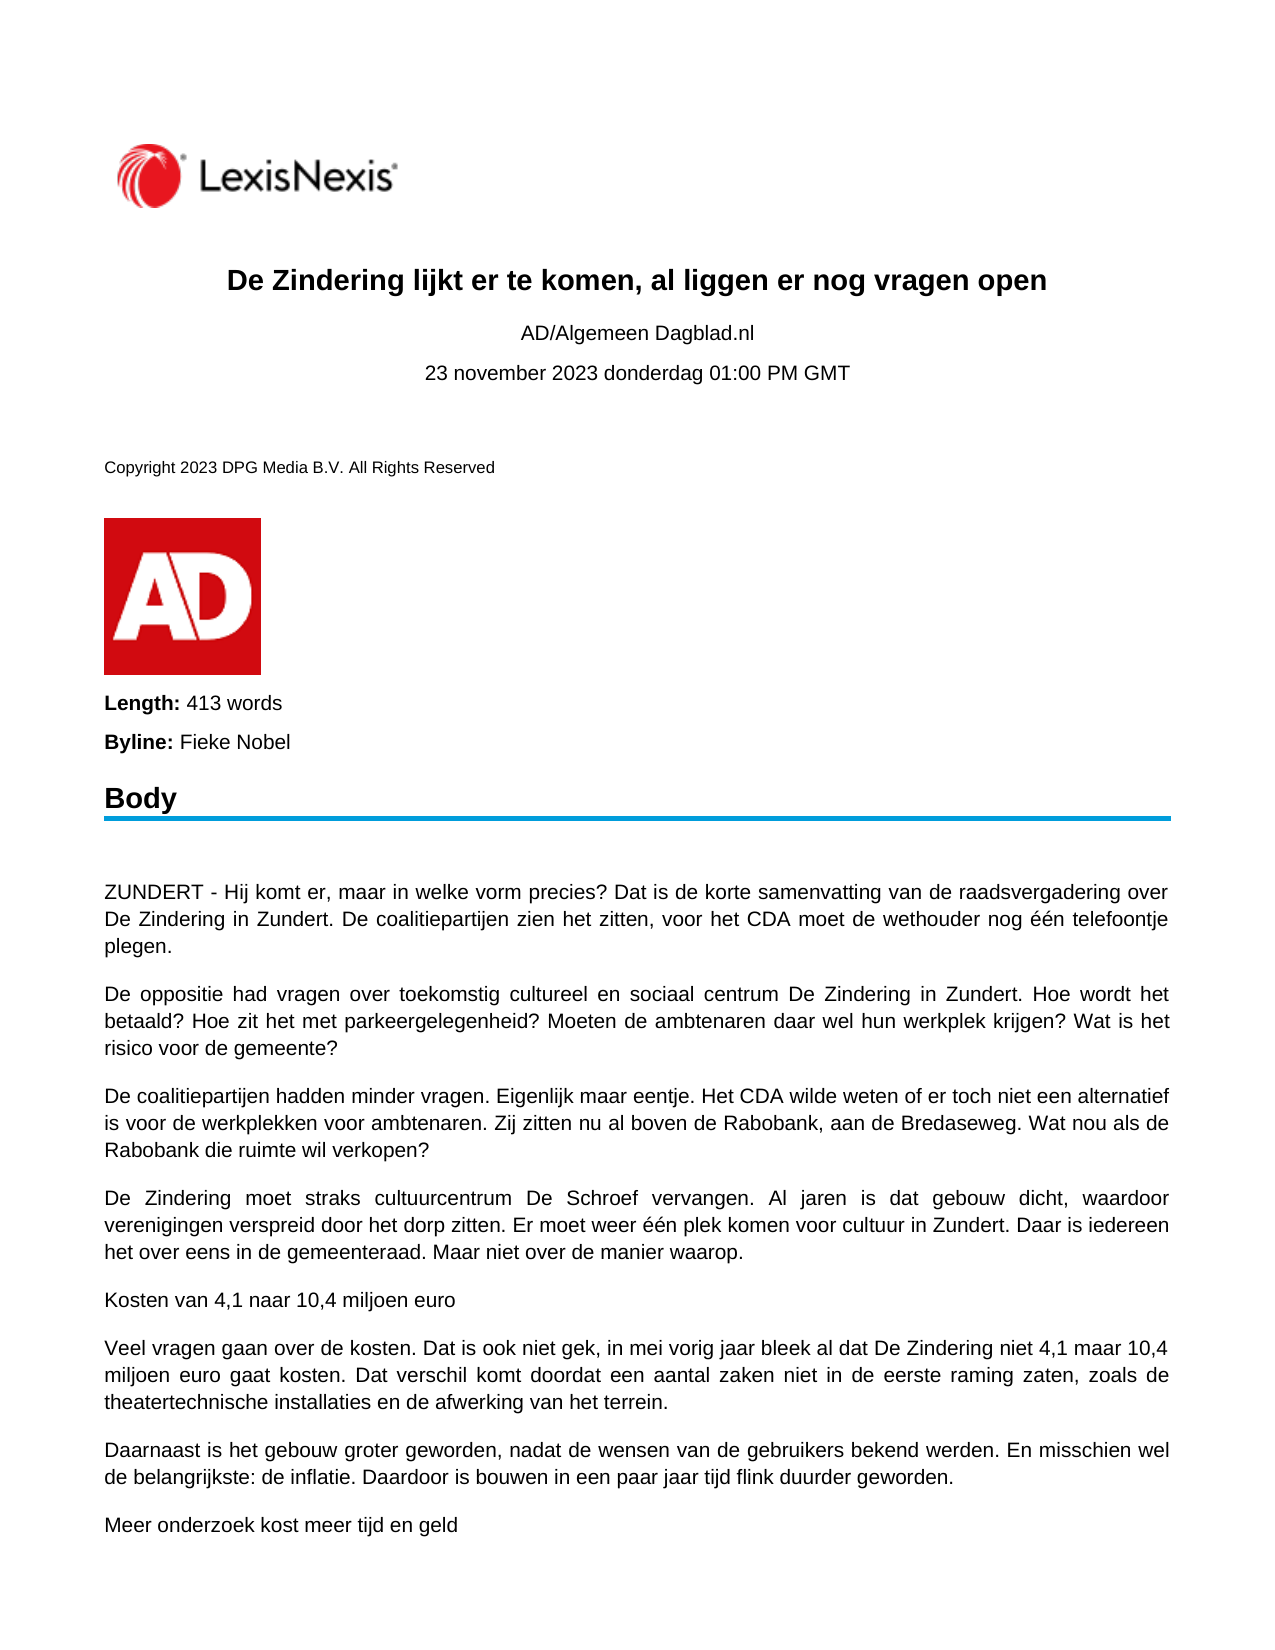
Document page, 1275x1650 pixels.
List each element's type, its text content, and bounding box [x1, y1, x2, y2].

text Body [104, 779, 1171, 814]
text 23 november 2023 donderdag 01:00 PM GMT [104, 357, 1171, 384]
text Daarnaast is het gebouw groter geworden, nadat de wensen van de gebruikers bekend werden. En misschien wel de belangrijkste: de inflatie. Daardoor is bouwen in een paar jaar tijd flink duurder geworden. [104, 1435, 1171, 1489]
text Copyright 2023 DPG Media B.V. All Rights Reserved [104, 426, 1171, 477]
text Kosten van 4,1 naar 10,4 miljoen euro [104, 1285, 1171, 1312]
text Byline: Fieke Nobel [104, 727, 1171, 754]
text AD/Algemeen Dagblad.nl [104, 318, 1171, 345]
text De Zindering moet straks cultuurcentrum De Schroef vervangen. Al jaren is dat gebouw dicht, waardoor verenigingen verspreid door het dorp zitten. Er moet weer één plek komen voor cultuur in Zundert. Daar is iedereen het over eens in de gemeenteraad. Maar niet over de manier waarop. [104, 1183, 1171, 1264]
text Length: 413 words [104, 687, 1171, 714]
text Meer onderzoek kost meer tijd en geld [104, 1510, 1171, 1537]
text ZUNDERT - Hij komt er, maar in welke vorm precies? Dat is de korte samenvatting van de raadsvergadering over De Zindering in Zundert. De coalitiepartijen zien het zitten, voor het CDA moet de wethouder nog één telefoontje plegen. [104, 877, 1171, 958]
text De coalitiepartijen hadden minder vragen. Eigenlijk maar eentje. Het CDA wilde weten of er toch niet een alternatief is voor de werkplekken voor ambtenaren. Zij zitten nu al boven de Rabobank, aan de Bredaseweg. Wat nou als de Rabobank die ruimte wil verkopen? [104, 1081, 1171, 1162]
text Veel vragen gaan over de kosten. Dat is ook niet gek, in mei vorig jaar bleek al dat De Zindering niet 4,1 maar 10,4 miljoen euro gaat kosten. Dat verschil komt doordat een aantal zaken niet in de eerste raming zaten, zoals de theatertechnische installaties en de afwerking van het terrein. [104, 1333, 1171, 1414]
subtitle De Zindering lijkt er te komen, al liggen er nog vragen open [104, 261, 1171, 297]
picture [104, 144, 412, 208]
text De oppositie had vragen over toekomstig cultureel en sociaal centrum De Zindering in Zundert. Hoe wordt het betaald? Hoe zit het met parkeergelegenheid? Moeten de ambtenaren daar wel hun werkplek krijgen? Wat is het risico voor de gemeente? [104, 979, 1171, 1060]
picture [104, 518, 261, 675]
